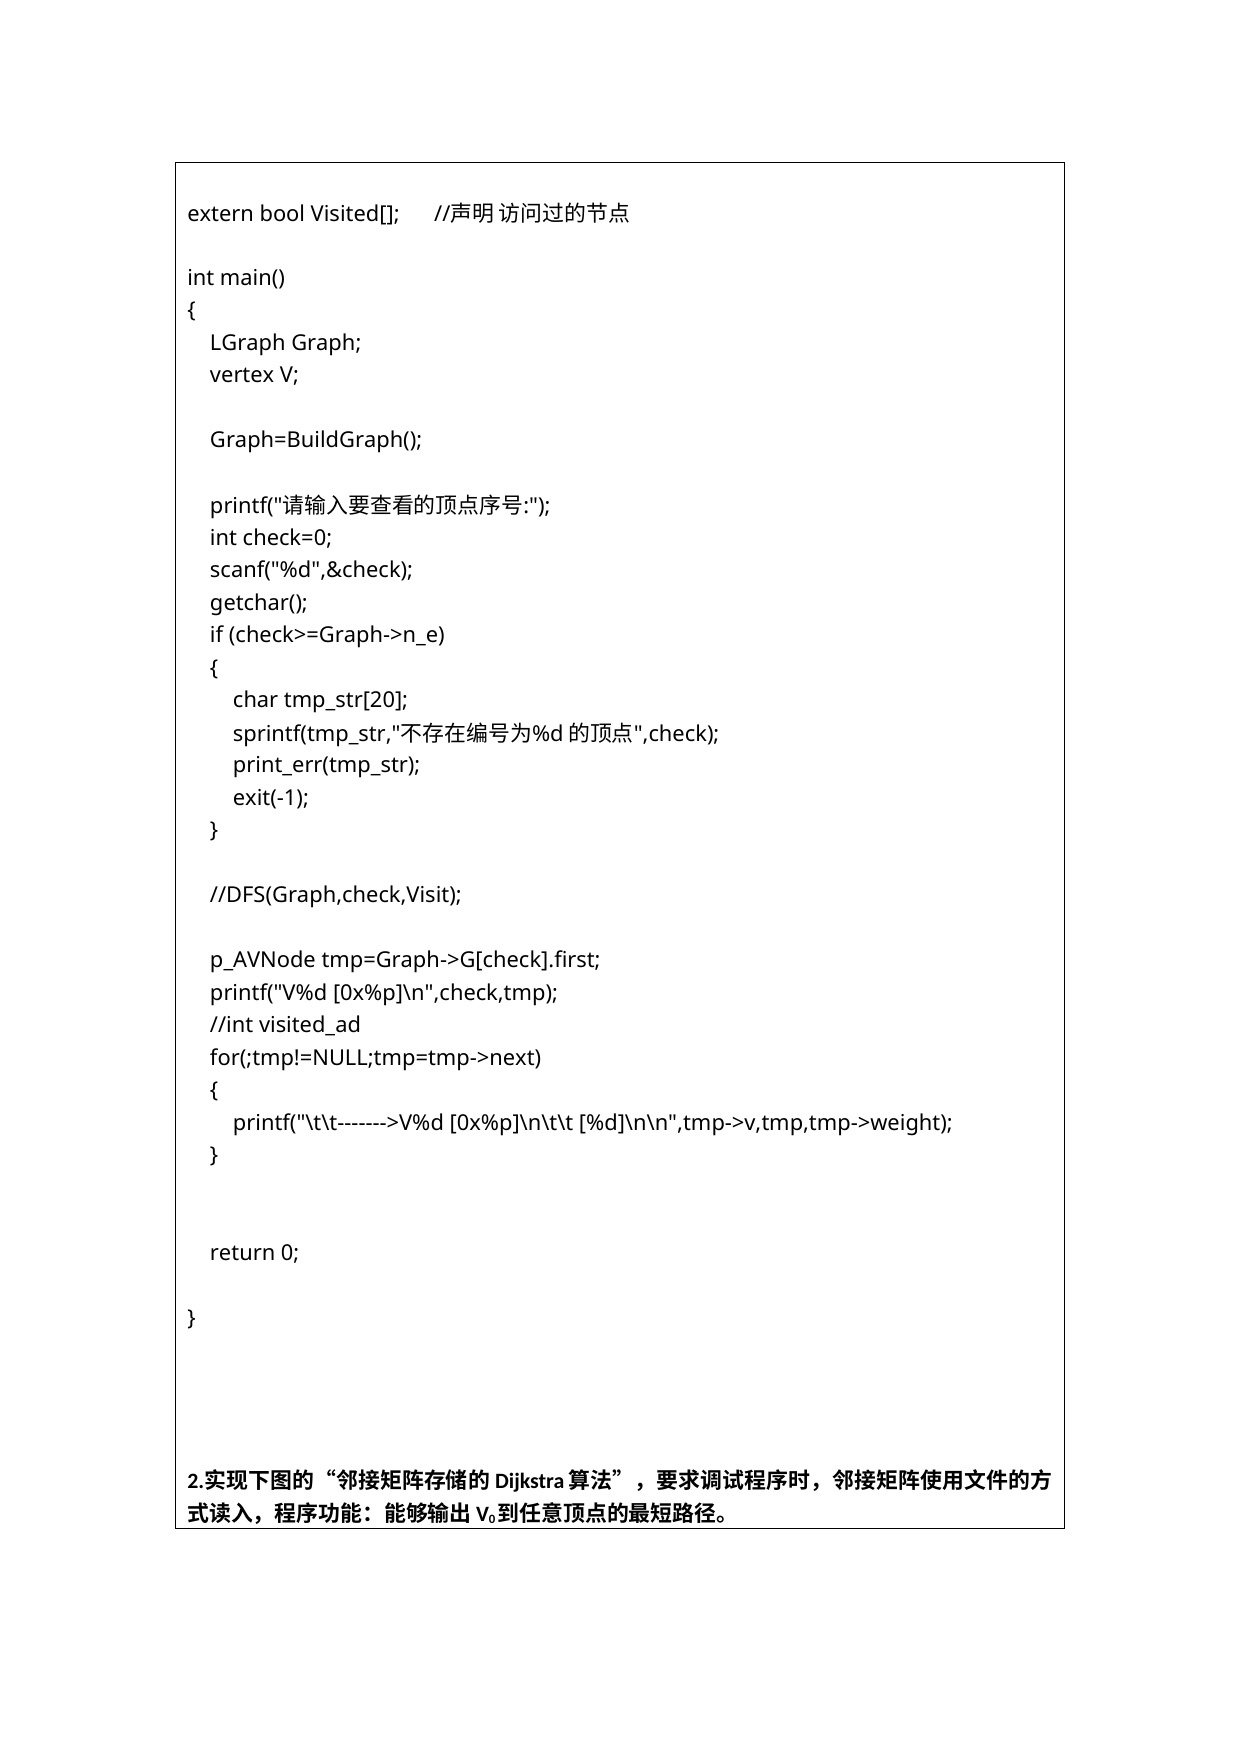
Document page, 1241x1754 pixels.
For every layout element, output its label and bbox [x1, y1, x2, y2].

table_cell [176, 163, 1064, 1528]
